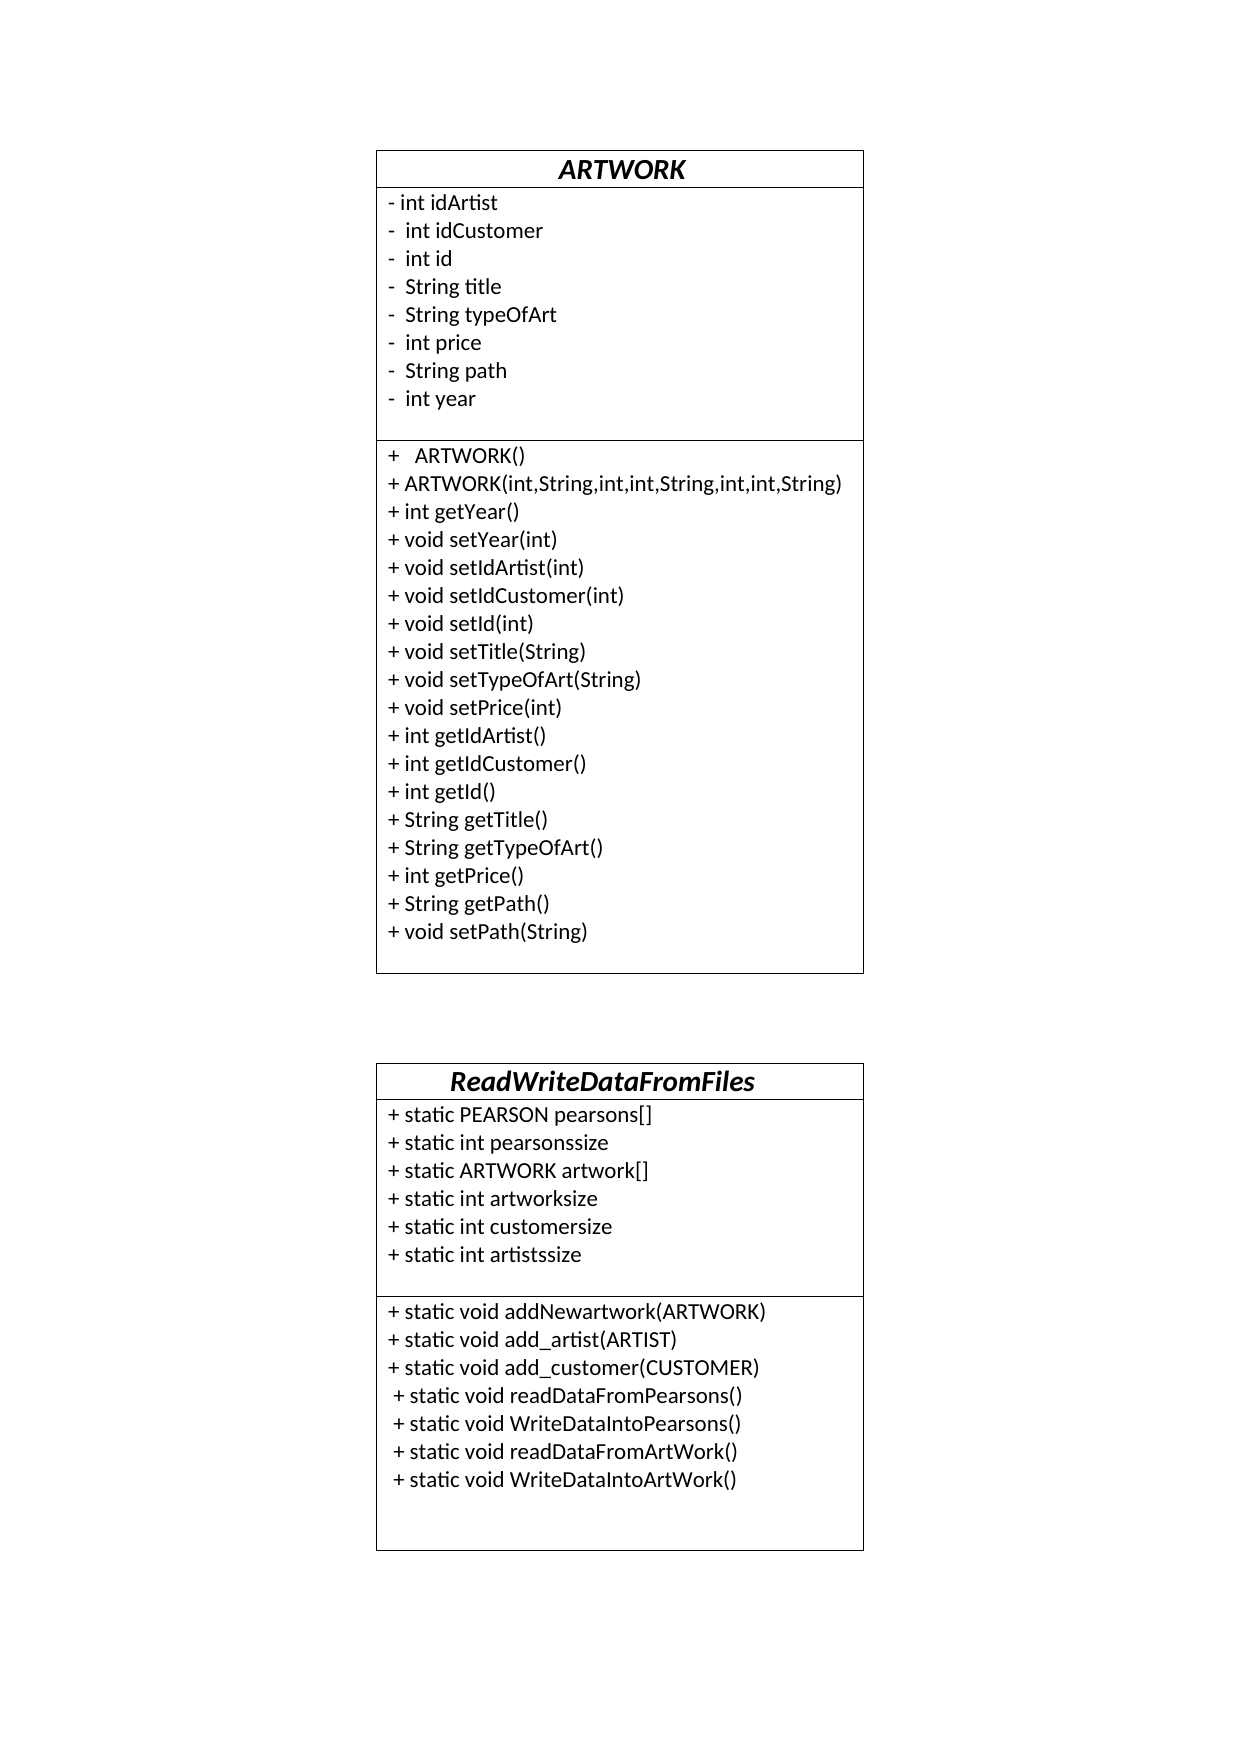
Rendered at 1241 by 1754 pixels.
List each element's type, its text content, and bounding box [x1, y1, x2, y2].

table_header ReadWriteDataFromFiles [377, 1064, 863, 1099]
table_cell + static PEARSON pearsons[] + static int pearsonssize + static ARTWORK artwork[] + static int artworksize + static int customersize + static int artistssize [377, 1100, 863, 1296]
table_cell + ARTWORK() + ARTWORK(int,String,int,int,String,int,int,String) + int getYear() + void setYear(int) + void setIdArtist(int) + void setIdCustomer(int) + void setId(int) + void setTitle(String) + void setTypeOfArt(String) + void setPrice(int) + int getIdArtist() + int getIdCustomer() + int getId() + String getTitle() + String getTypeOfArt() + int getPrice() + String getPath() + void setPath(String) [377, 441, 863, 973]
table_cell - int idArtist - int idCustomer - int id - String title - String typeOfArt - int price - String path - int year [377, 188, 863, 440]
table_cell + static void addNewartwork(ARTWORK) + static void add_artist(ARTIST) + static void add_customer(CUSTOMER) + static void readDataFromPearsons() + static void WriteDataIntoPearsons() + static void readDataFromArtWork() + static void WriteDataIntoArtWork() [377, 1297, 863, 1549]
table_header ARTWORK [377, 151, 863, 187]
